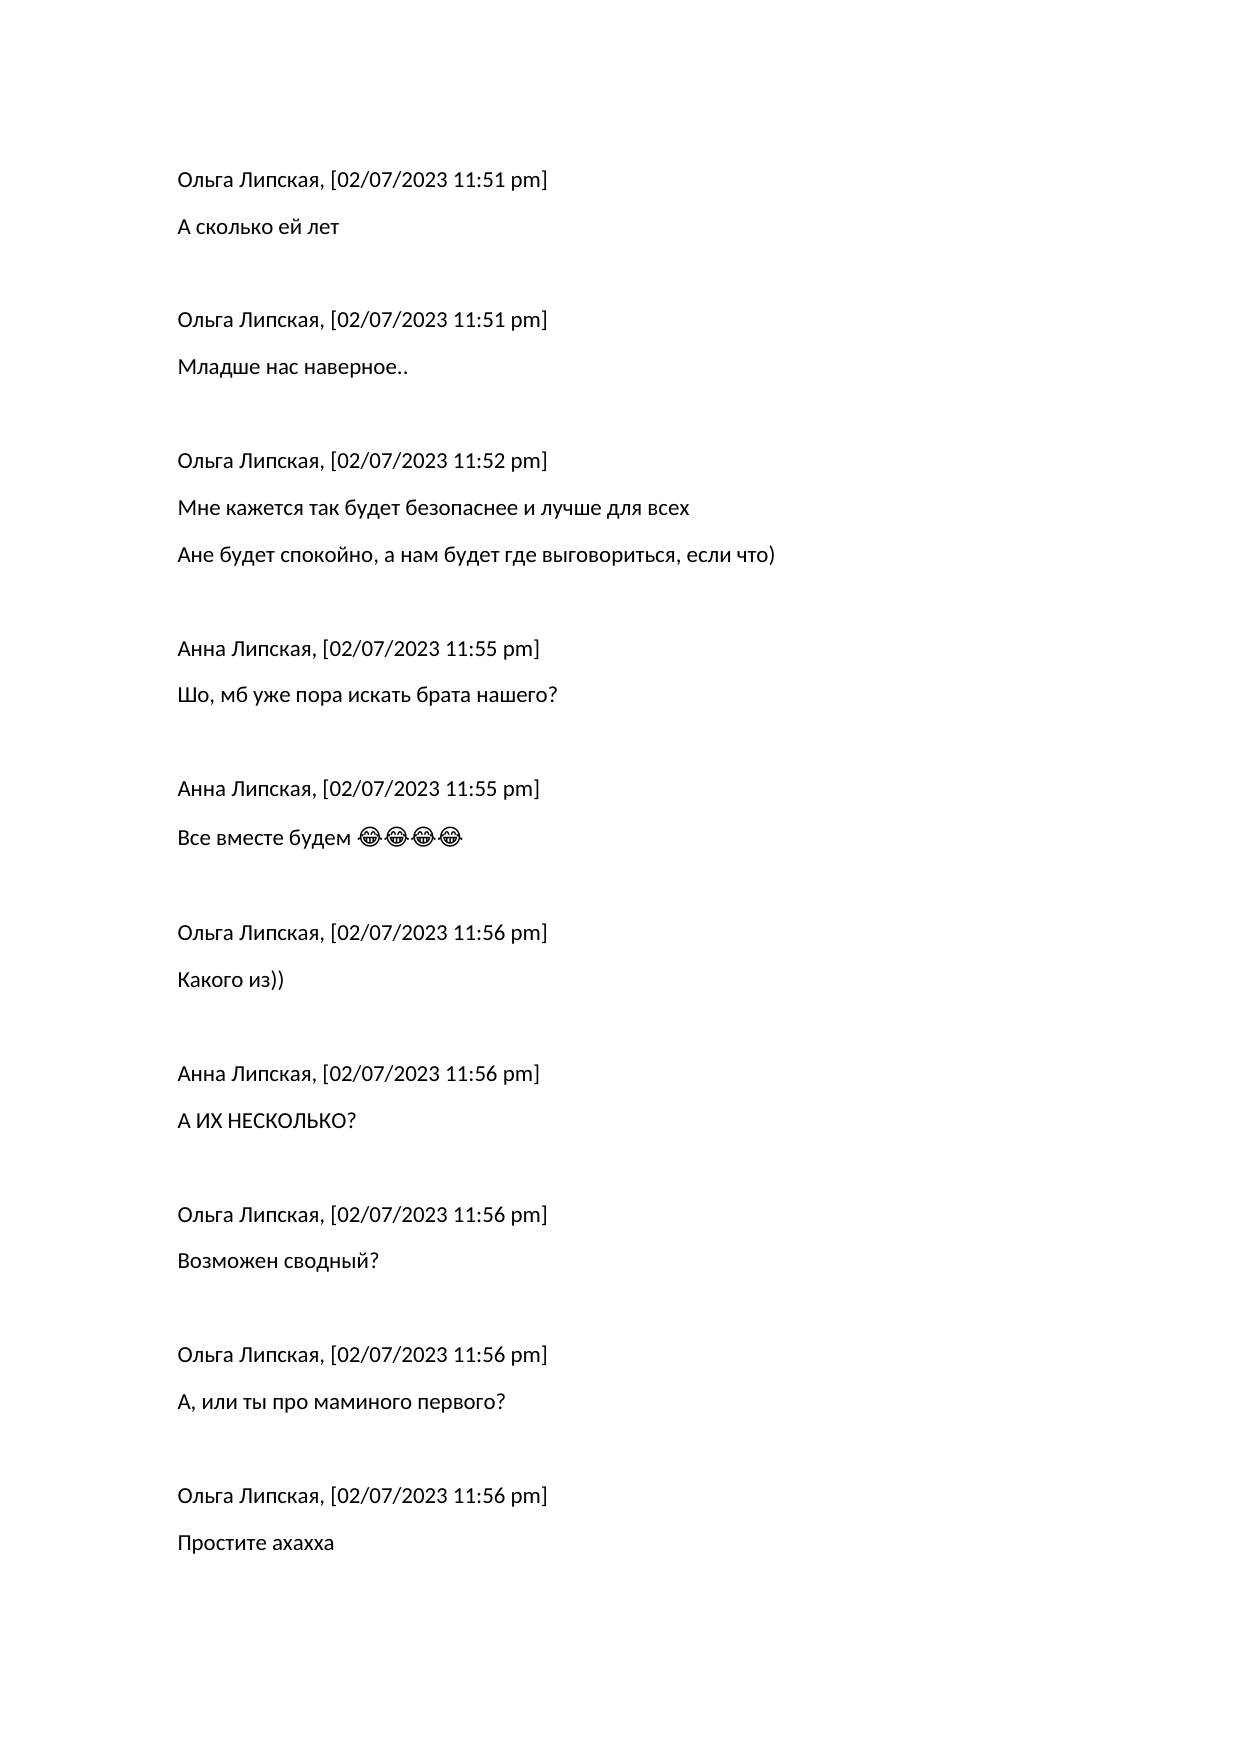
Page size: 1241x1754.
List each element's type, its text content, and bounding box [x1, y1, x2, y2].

text А ИХ НЕСКОЛЬКО? [177, 1106, 1152, 1134]
text Мне кажется так будет безопаснее и лучше для всех [177, 493, 1152, 521]
text Анна Липская, [02/07/2023 11:55 pm] [177, 774, 1152, 802]
text Ольга Липская, [02/07/2023 11:56 pm] [177, 1340, 1152, 1368]
text А сколько ей лет [177, 212, 1152, 240]
text Анна Липская, [02/07/2023 11:56 pm] [177, 1059, 1152, 1087]
text Ольга Липская, [02/07/2023 11:52 pm] [177, 446, 1152, 474]
text Анна Липская, [02/07/2023 11:55 pm] [177, 634, 1152, 662]
text Ане будет спокойно, а нам будет где выговориться, если что) [177, 540, 1152, 568]
text Ольга Липская, [02/07/2023 11:56 pm] [177, 1200, 1152, 1228]
text Простите ахахха [177, 1528, 1152, 1556]
text Какого из)) [177, 965, 1152, 993]
text Шо, мб уже пора искать брата нашего? [177, 681, 1152, 709]
text Ольга Липская, [02/07/2023 11:51 pm] [177, 306, 1152, 334]
text Ольга Липская, [02/07/2023 11:56 pm] [177, 918, 1152, 947]
text Все вместе будем 😂😂😂😂 [177, 821, 1152, 852]
text Младше нас наверное.. [177, 352, 1152, 381]
text А, или ты про маминого первого? [177, 1387, 1152, 1415]
text Ольга Липская, [02/07/2023 11:51 pm] [177, 165, 1152, 193]
text Возможен сводный? [177, 1247, 1152, 1275]
text Ольга Липская, [02/07/2023 11:56 pm] [177, 1481, 1152, 1509]
